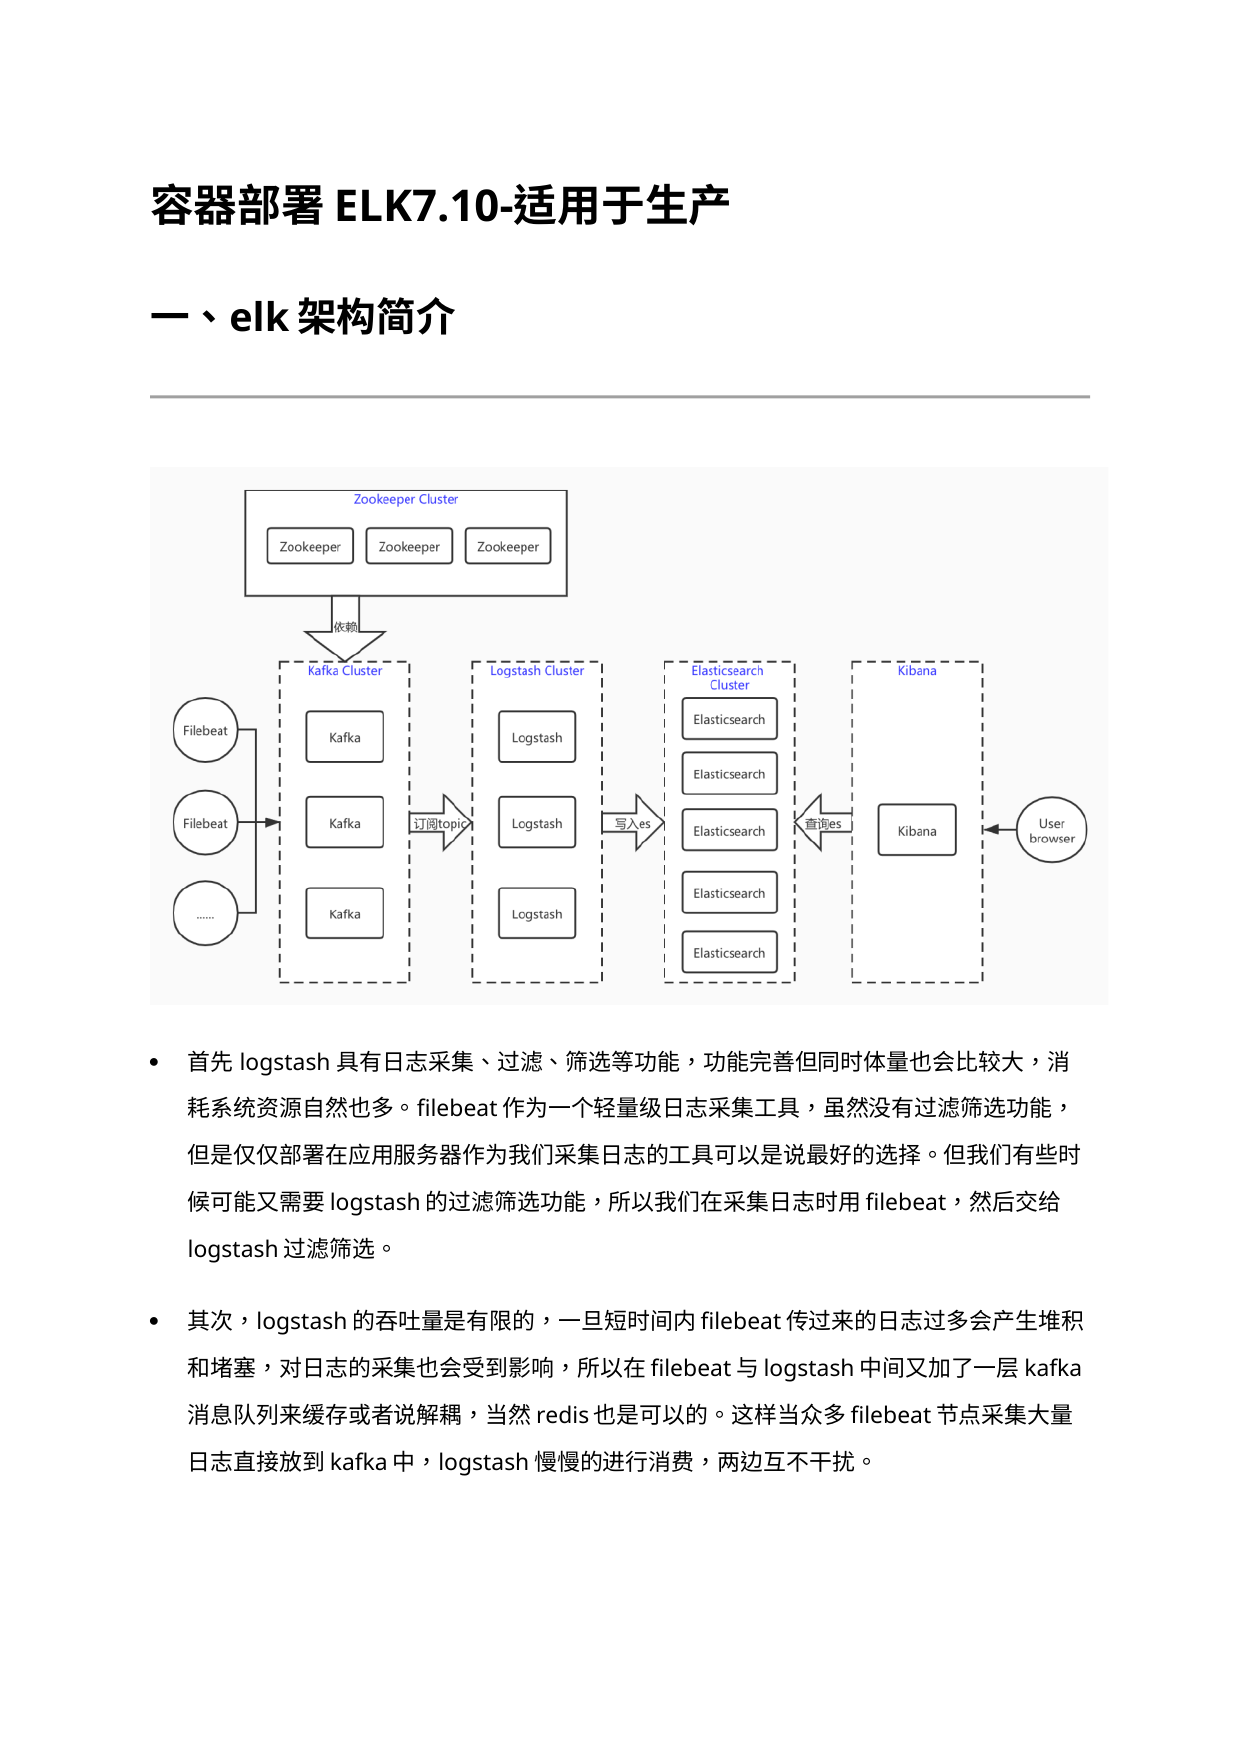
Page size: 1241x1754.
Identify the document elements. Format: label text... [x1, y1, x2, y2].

list 首先 logstash 具有日志采集、过滤、筛选等功能，功能完善但同时体量也会比较大，消耗系统资源自然也多。filebeat作为一个轻量级日志采集工具，虽然没有过滤筛选功能，但是仅仅部署在应用服务器作为我们采集日志的工具可以是说最好的选择。但我们有些时候可能又需要logstash的过滤筛选功能，所以我们在采集日志时用filebeat，然后交给logstash过滤筛选。 [150, 1045, 1090, 1264]
picture [150, 467, 1109, 1005]
list 其次，logstash的吞吐量是有限的，一旦短时间内filebeat传过来的日志过多会产生堆积和堵塞，对日志的采集也会受到影响，所以在filebeat与logstash中间又加了一层kafka消息队列来缓存或者说解耦，当然redis也是可以的。这样当众多filebeat节点采集大量日志直接放到kafka中，logstash慢慢的进行消费，两边互不干扰。 [150, 1305, 1090, 1477]
subtitle 一、elk架构简介 [150, 289, 1090, 343]
subtitle 容器部署ELK7.10-适用于生产 [150, 175, 1090, 234]
